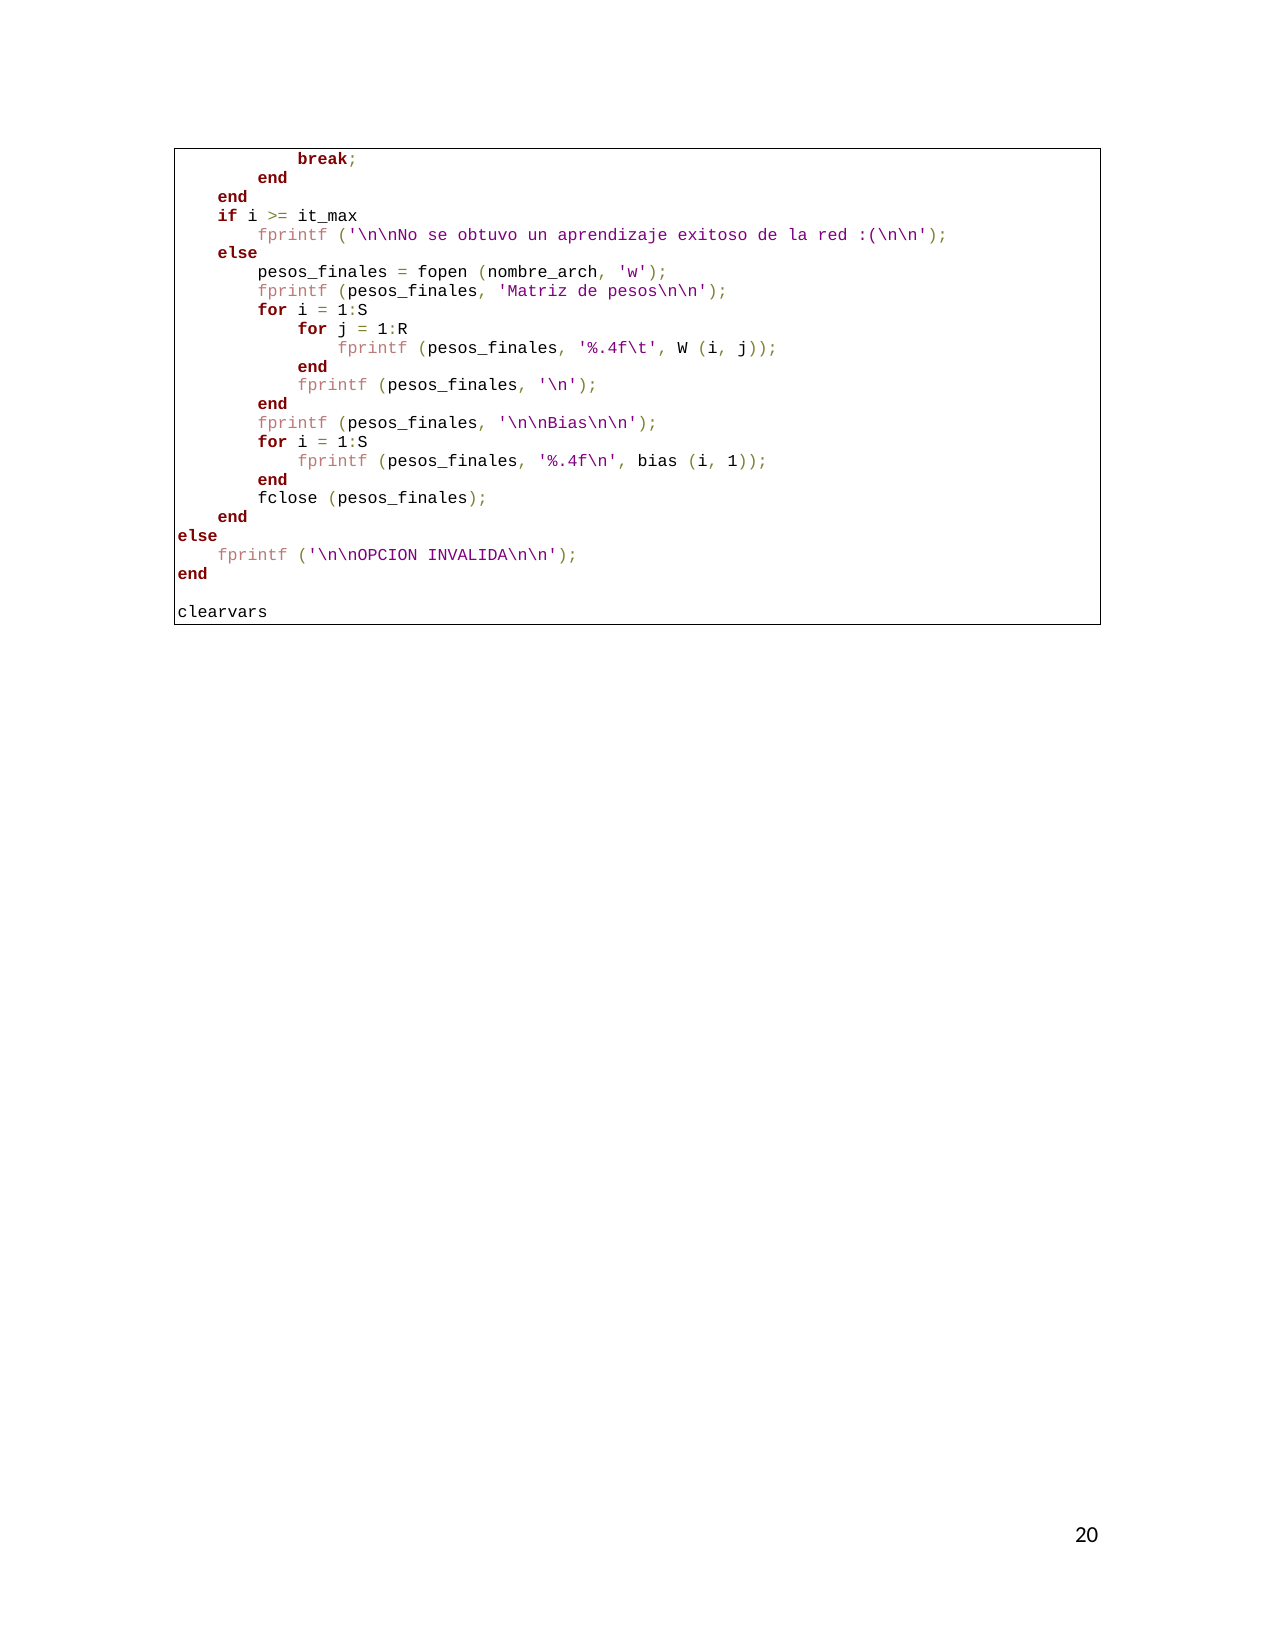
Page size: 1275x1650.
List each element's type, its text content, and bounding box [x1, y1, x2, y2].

text end [177, 471, 1098, 490]
text fprintf (pesos_finales, '\n'); [177, 377, 1098, 396]
text if i >= it_max [177, 207, 1098, 226]
text end [177, 396, 1098, 415]
text end [177, 509, 1098, 528]
text for j = 1:R [177, 320, 1098, 339]
text fprintf (pesos_finales, '%.4f\t', W (i, j)); [177, 339, 1098, 358]
text else [177, 245, 1098, 264]
text fprintf (pesos_finales, 'Matriz de pesos\n\n'); [177, 283, 1098, 302]
text clearvars [175, 600, 1100, 624]
text fclose (pesos_finales); [177, 490, 1098, 509]
text end [177, 566, 1098, 584]
text end [177, 358, 1098, 377]
text for i = 1:S [177, 433, 1098, 452]
text pesos_finales = fopen (nombre_arch, 'w'); [177, 264, 1098, 283]
text fprintf (pesos_finales, '%.4f\n', bias (i, 1)); [177, 452, 1098, 471]
text fprintf ('\n\nOPCION INVALIDA\n\n'); [177, 547, 1098, 566]
text end [177, 169, 1098, 188]
text else [177, 528, 1098, 547]
text end [177, 188, 1098, 207]
text fprintf ('\n\nNo se obtuvo un aprendizaje exitoso de la red :(\n\n'); [177, 226, 1098, 245]
text break; [175, 149, 1100, 169]
text fprintf (pesos_finales, '\n\nBias\n\n'); [177, 415, 1098, 433]
text for i = 1:S [177, 302, 1098, 320]
